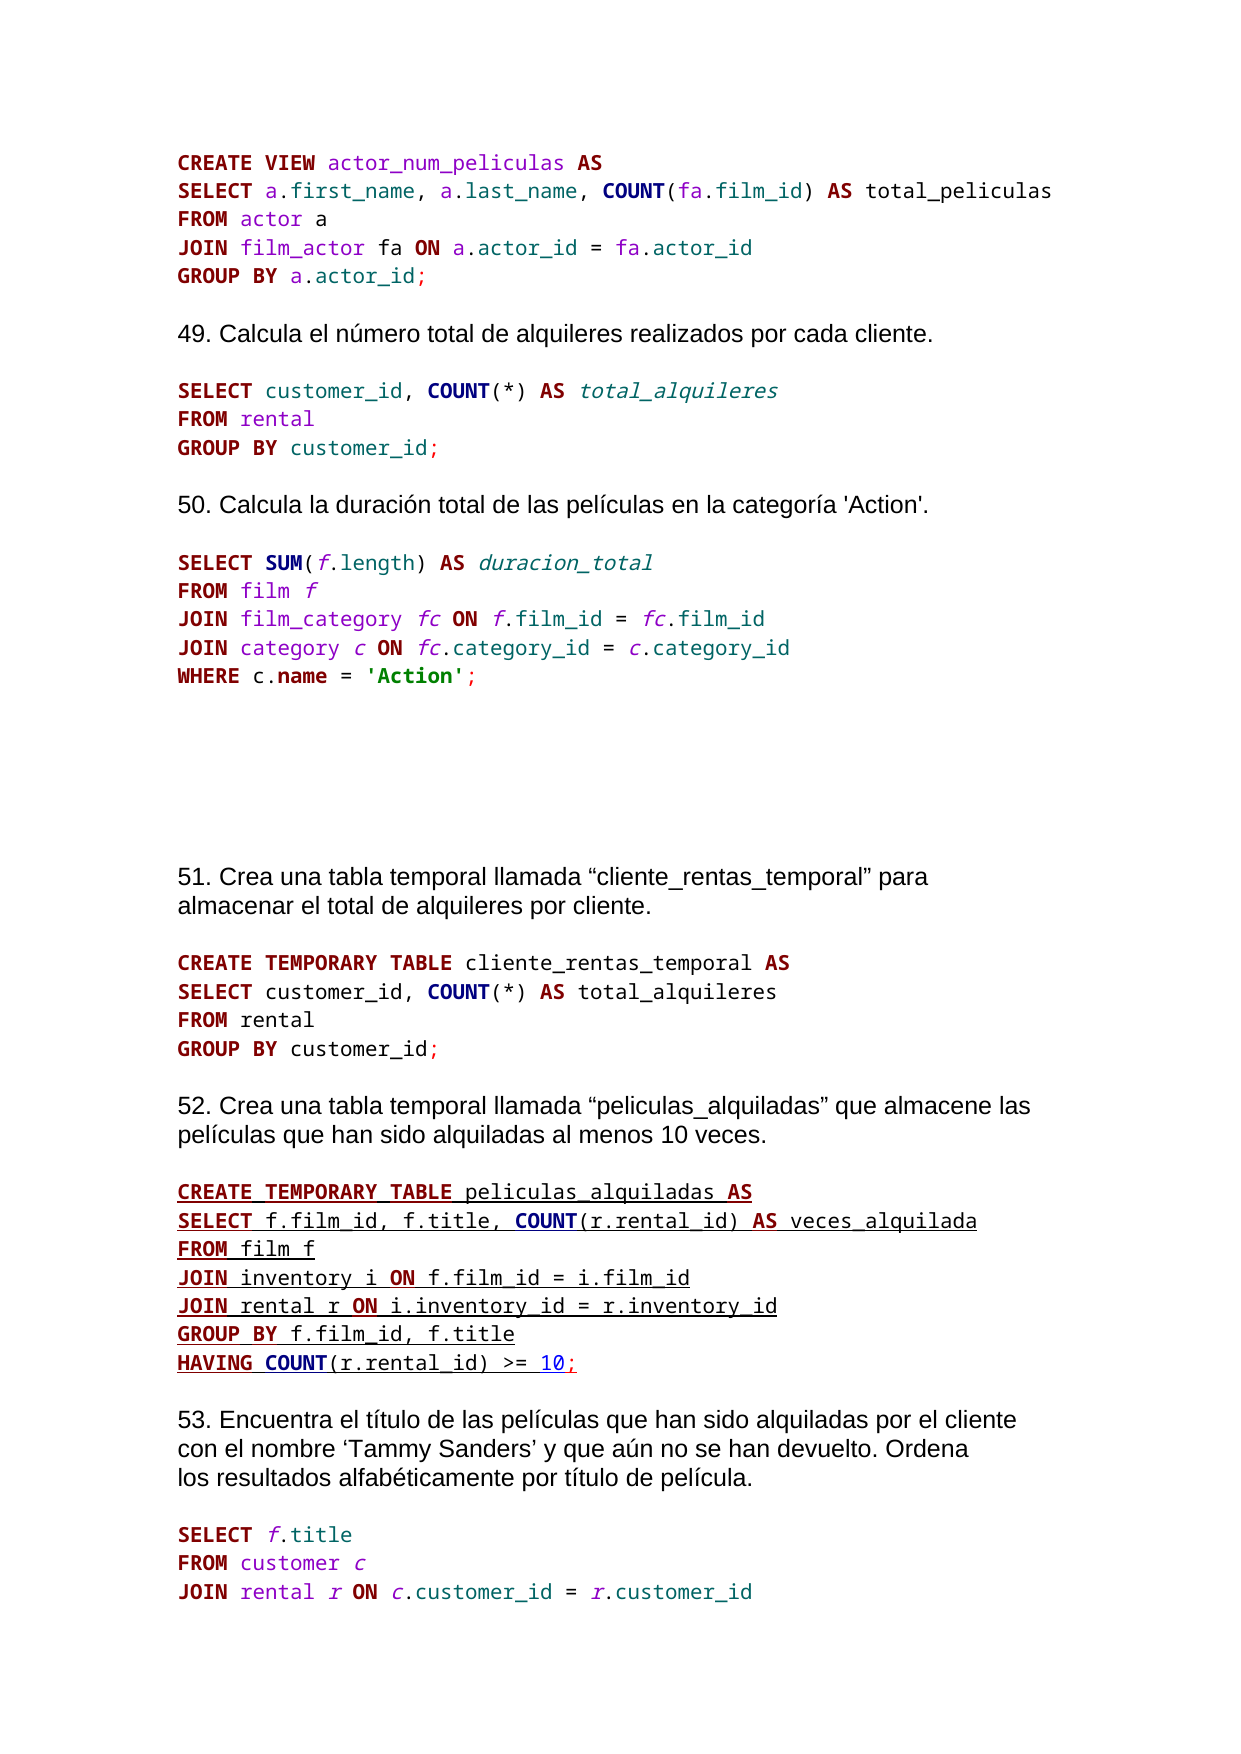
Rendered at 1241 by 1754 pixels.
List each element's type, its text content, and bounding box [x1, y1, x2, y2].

text JOIN rental r ON c.customer_id = r.customer_id [177, 1577, 1063, 1605]
text JOIN film_category fc ON f.film_id = fc.film_id [177, 604, 1063, 633]
text FROM customer c [177, 1548, 1063, 1577]
text JOIN rental r ON i.inventory_id = r.inventory_id [177, 1291, 1063, 1319]
text JOIN film_actor fa ON a.actor_id = fa.actor_id [177, 233, 1063, 261]
text almacenar el total de alquileres por cliente. [177, 891, 1063, 920]
text CREATE TEMPORARY TABLE peliculas_alquiladas AS [177, 1177, 1063, 1206]
text 49. Calcula el número total de alquileres realizados por cada cliente. [177, 318, 1063, 347]
text FROM rental [177, 1005, 1063, 1034]
text SELECT customer_id, COUNT(*) AS total_alquileres [177, 977, 1063, 1005]
text JOIN inventory i ON f.film_id = i.film_id [177, 1263, 1063, 1291]
text los resultados alfabéticamente por título de película. [177, 1463, 1063, 1491]
text GROUP BY a.actor_id; [177, 261, 1063, 290]
text FROM film f [177, 576, 1063, 604]
text GROUP BY customer_id; [177, 433, 1063, 461]
text SELECT a.first_name, a.last_name, COUNT(fa.film_id) AS total_peliculas [177, 176, 1063, 204]
text CREATE VIEW actor_num_peliculas AS [177, 148, 1063, 176]
text FROM rental [177, 404, 1063, 433]
text SELECT customer_id, COUNT(*) AS total_alquileres [177, 376, 1063, 404]
text GROUP BY f.film_id, f.title [177, 1319, 1063, 1348]
text SELECT f.title [177, 1520, 1063, 1548]
text FROM film f [177, 1234, 1063, 1263]
text 51. Crea una tabla temporal llamada “cliente_rentas_temporal” para [177, 862, 1063, 891]
text 53. Encuentra el título de las películas que han sido alquiladas por el cliente [177, 1405, 1063, 1434]
text FROM actor a [177, 204, 1063, 233]
text HAVING COUNT(r.rental_id) >= 10; [177, 1348, 1063, 1376]
text CREATE TEMPORARY TABLE cliente_rentas_temporal AS [177, 948, 1063, 977]
text JOIN category c ON fc.category_id = c.category_id [177, 633, 1063, 661]
text 50. Calcula la duración total de las películas en la categoría 'Action'. [177, 490, 1063, 519]
text películas que han sido alquiladas al menos 10 veces. [177, 1120, 1063, 1148]
text GROUP BY customer_id; [177, 1034, 1063, 1062]
text SELECT f.film_id, f.title, COUNT(r.rental_id) AS veces_alquilada [177, 1206, 1063, 1234]
text SELECT SUM(f.length) AS duracion_total [177, 548, 1063, 576]
text 52. Crea una tabla temporal llamada “peliculas_alquiladas” que almacene las [177, 1091, 1063, 1120]
text WHERE c.name = 'Action'; [177, 661, 1063, 690]
text con el nombre ‘Tammy Sanders’ y que aún no se han devuelto. Ordena [177, 1434, 1063, 1463]
